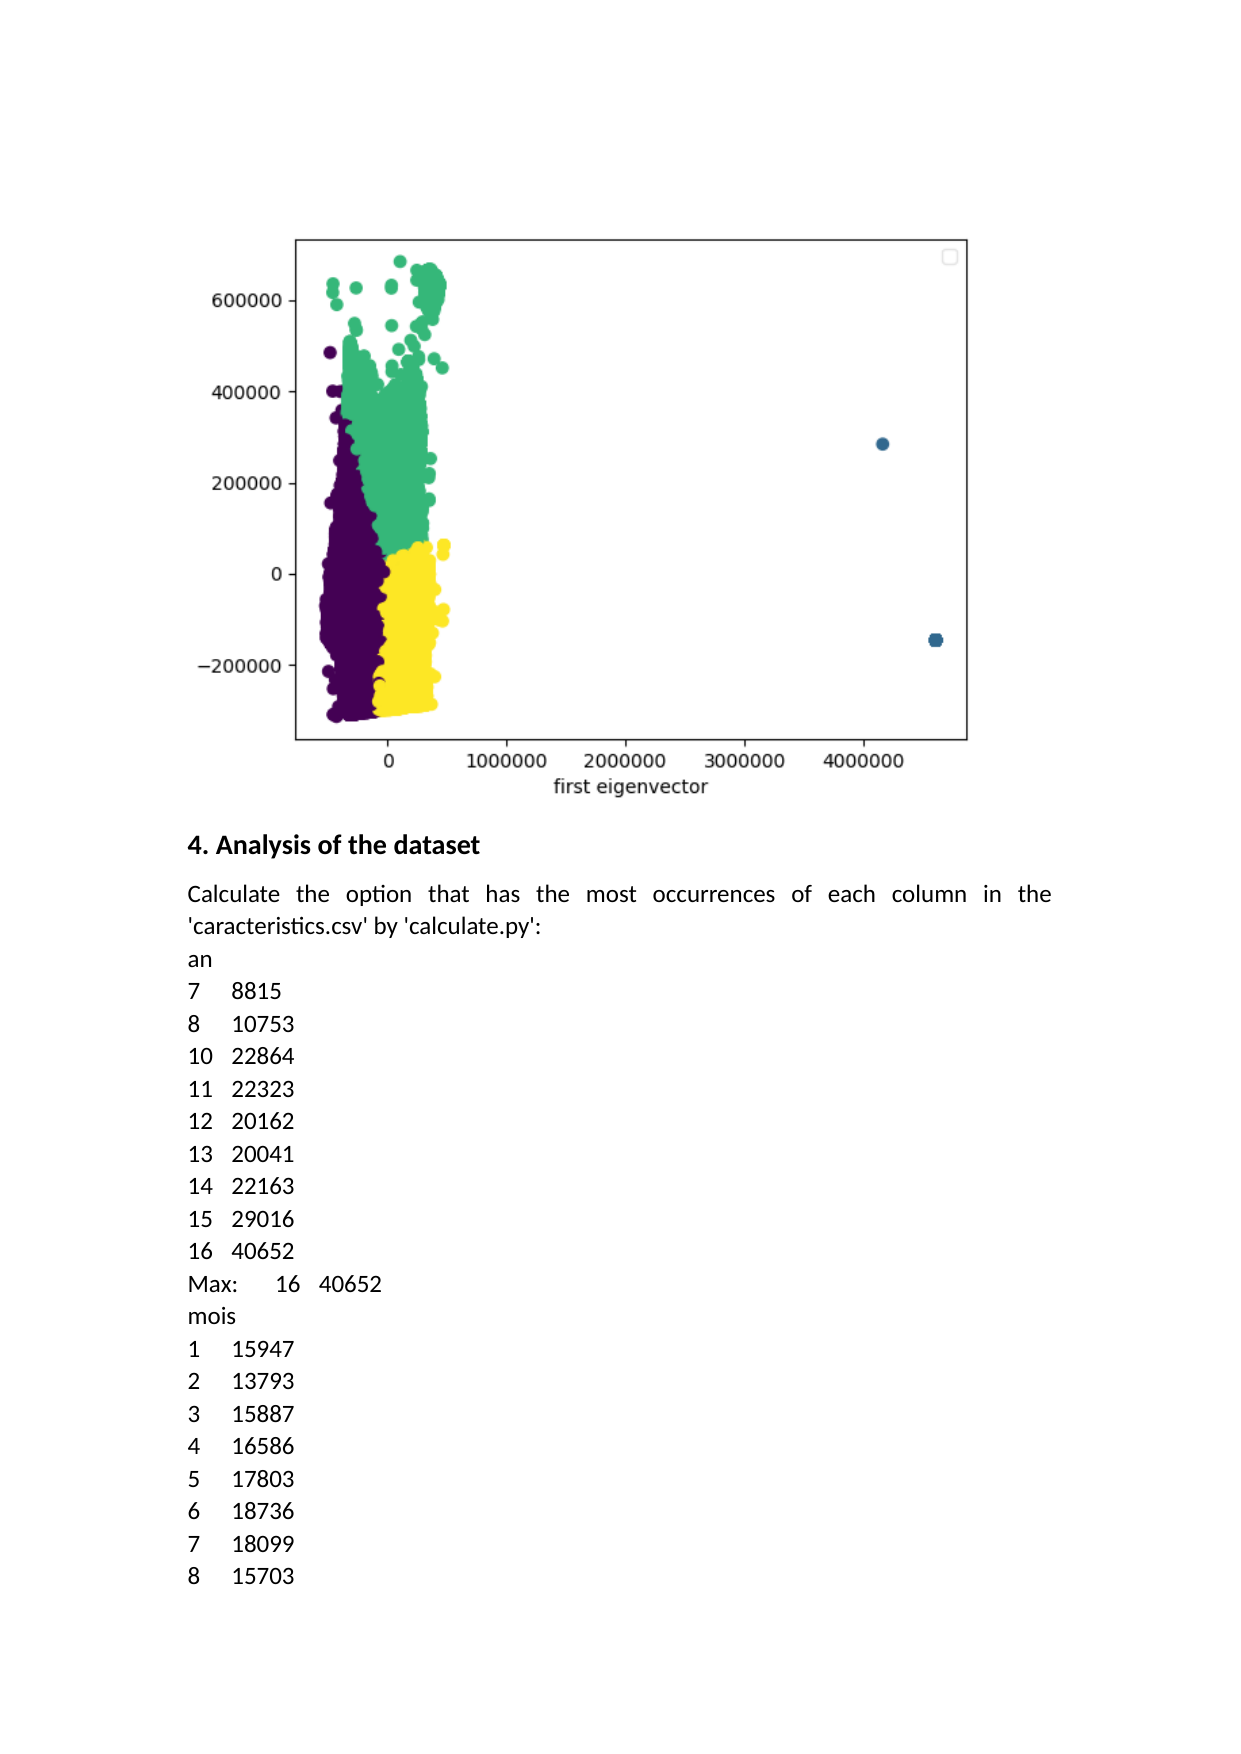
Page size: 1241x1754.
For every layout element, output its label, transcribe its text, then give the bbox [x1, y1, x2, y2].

list 13 20041 [187, 1137, 1053, 1169]
list Calculate the option that has the most occurrences of each column in the 'caracteristics.csv' by 'calculate.py': [187, 877, 1053, 942]
list Analysis of the dataset [187, 812, 1053, 877]
list 15 29016 [187, 1202, 1053, 1234]
list 12 20162 [187, 1104, 1053, 1137]
list 4 16586 [187, 1429, 1053, 1462]
list Max: 16 40652 [187, 1267, 1053, 1299]
picture [187, 162, 1053, 811]
list 5 17803 [187, 1462, 1053, 1494]
list 16 40652 [187, 1234, 1053, 1267]
list 6 18736 [187, 1494, 1053, 1527]
list 8 10753 [187, 1007, 1053, 1039]
list 8 15703 [187, 1559, 1053, 1592]
list 7 8815 [187, 974, 1053, 1007]
list mois [187, 1299, 1053, 1332]
list 14 22163 [187, 1169, 1053, 1202]
list 3 15887 [187, 1397, 1053, 1429]
list 7 18099 [187, 1527, 1053, 1559]
list 1 15947 [187, 1332, 1053, 1364]
list 2 13793 [187, 1364, 1053, 1397]
list an [187, 942, 1053, 974]
list 11 22323 [187, 1072, 1053, 1104]
list 10 22864 [187, 1039, 1053, 1072]
